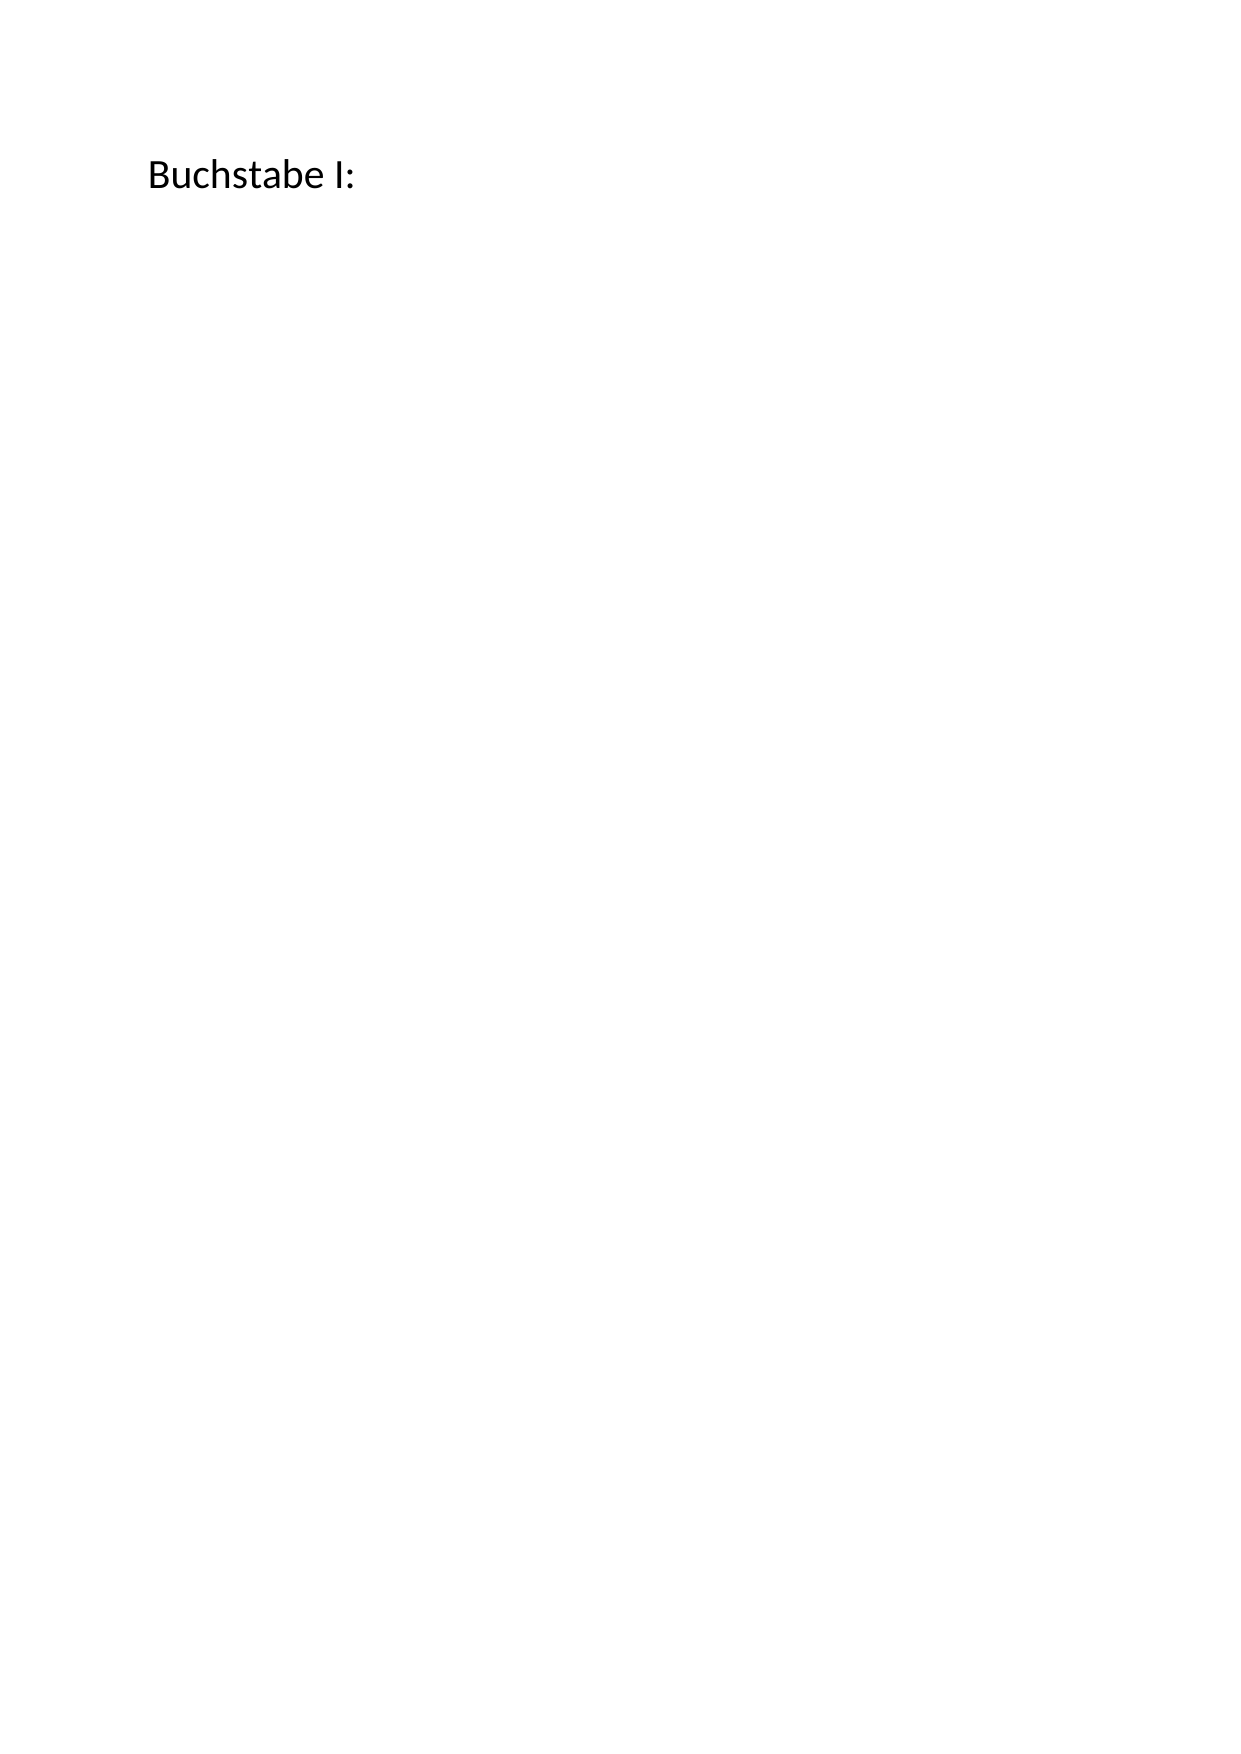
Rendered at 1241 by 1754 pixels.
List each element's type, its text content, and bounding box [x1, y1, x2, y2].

text Buchstabe I: [148, 148, 1093, 198]
